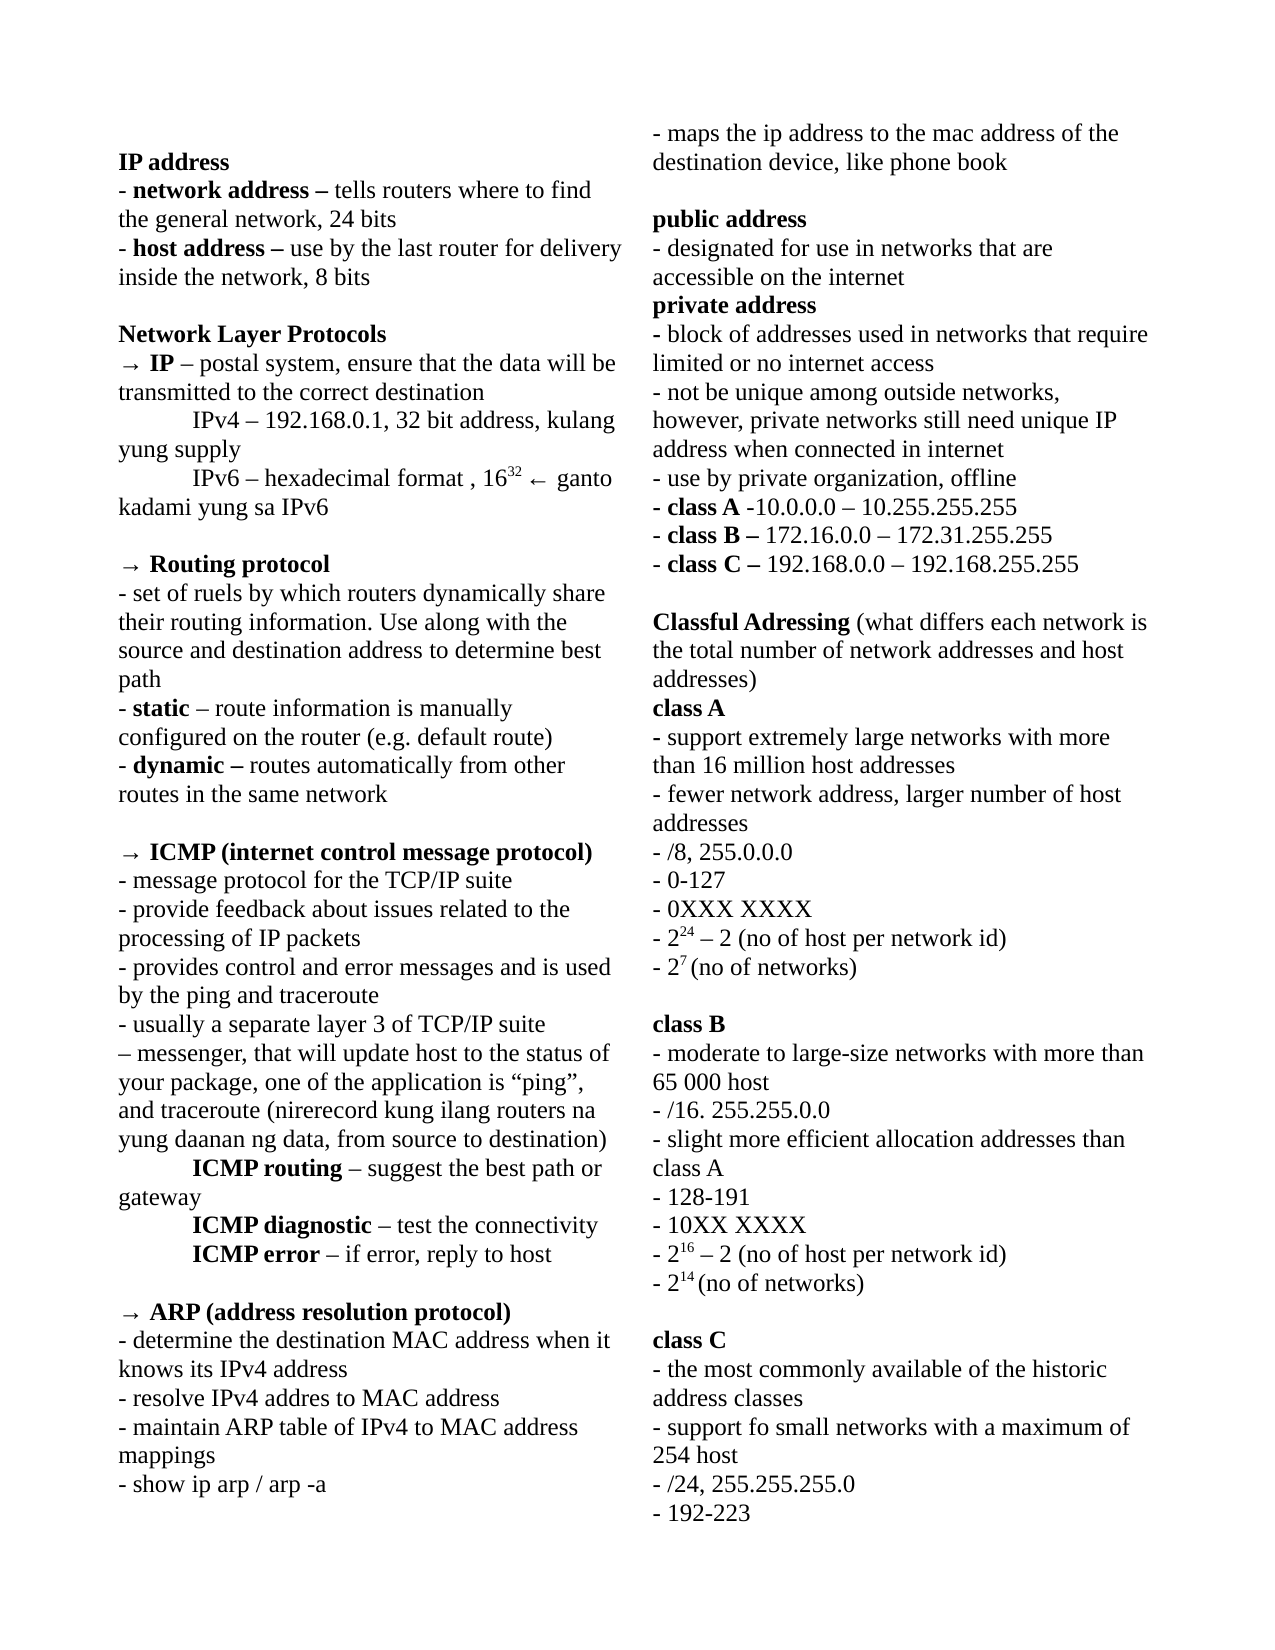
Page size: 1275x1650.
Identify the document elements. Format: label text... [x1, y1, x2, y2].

text public address [652, 204, 1157, 233]
text → ICMP (internet control message protocol) [118, 837, 622, 866]
text - not be unique among outside networks, however, private networks still need unique IP address when connected in internet [652, 377, 1157, 463]
text ICMP routing – suggest the best path or gateway [118, 1153, 622, 1211]
text Network Layer Protocols [118, 319, 622, 348]
text Classful Adressing (what differs each network is the total number of network addresses and host addresses) [652, 607, 1157, 693]
text IPv4 – 192.168.0.1, 32 bit address, kulang yung supply [118, 406, 622, 463]
text - /16. 255.255.0.0 [652, 1096, 1157, 1124]
text - provide feedback about issues related to the processing of IP packets [118, 894, 622, 952]
text - maintain ARP table of IPv4 to MAC address mappings [118, 1412, 622, 1469]
text - fewer network address, larger number of host addresses [652, 779, 1157, 837]
text - class A -10.0.0.0 – 10.255.255.255 [652, 492, 1157, 521]
text → ARP (address resolution protocol) [118, 1297, 622, 1326]
text IP address [118, 147, 622, 176]
text - /8, 255.0.0.0 [652, 837, 1157, 866]
text class A [652, 693, 1157, 722]
text - moderate to large-size networks with more than 65 000 host [652, 1038, 1157, 1096]
text - support fo small networks with a maximum of 254 host [652, 1412, 1157, 1469]
text – messenger, that will update host to the status of your package, one of the application is “ping”, and traceroute (nirerecord kung ilang routers na yung daanan ng data, from source to destination) [118, 1038, 622, 1153]
text - show ip arp / arp -a [118, 1469, 622, 1498]
text - 224 – 2 (no of host per network id) [652, 923, 1157, 952]
text - message protocol for the TCP/IP suite [118, 866, 622, 894]
text - 216 – 2 (no of host per network id) [652, 1239, 1157, 1268]
text → IP – postal system, ensure that the data will be transmitted to the correct destination [118, 348, 622, 406]
text class B [652, 1009, 1157, 1038]
text class C [652, 1326, 1157, 1354]
text - 192-223 [652, 1498, 1157, 1527]
text - 0XXX XXXX [652, 894, 1157, 923]
text - 0-127 [652, 866, 1157, 894]
text - support extremely large networks with more than 16 million host addresses [652, 722, 1157, 779]
text - resolve IPv4 addres to MAC address [118, 1383, 622, 1412]
text ICMP error – if error, reply to host [118, 1239, 622, 1268]
text private address [652, 291, 1157, 319]
text - 214 (no of networks) [652, 1268, 1157, 1297]
text - block of addresses used in networks that require limited or no internet access [652, 319, 1157, 377]
text - static – route information is manually configured on the router (e.g. default route) [118, 693, 622, 751]
text - class B – 172.16.0.0 – 172.31.255.255 [652, 521, 1157, 549]
text IPv6 – hexadecimal format , 1632 ← ganto kadami yung sa IPv6 [118, 463, 622, 521]
text - 10XX XXXX [652, 1211, 1157, 1239]
text - determine the destination MAC address when it knows its IPv4 address [118, 1326, 622, 1383]
text - the most commonly available of the historic address classes [652, 1354, 1157, 1412]
text - designated for use in networks that are accessible on the internet [652, 233, 1157, 291]
text - 128-191 [652, 1182, 1157, 1211]
text ICMP diagnostic – test the connectivity [118, 1211, 622, 1239]
text - /24, 255.255.255.0 [652, 1469, 1157, 1498]
text - maps the ip address to the mac address of the destination device, like phone book [652, 118, 1157, 176]
text - slight more efficient allocation addresses than class A [652, 1124, 1157, 1182]
text - set of ruels by which routers dynamically share their routing information. Use along with the source and destination address to determine best path [118, 578, 622, 693]
text - provides control and error messages and is used by the ping and traceroute [118, 952, 622, 1009]
text → Routing protocol [118, 549, 622, 578]
text - 27 (no of networks) [652, 952, 1157, 981]
text - class C – 192.168.0.0 – 192.168.255.255 [652, 549, 1157, 578]
text - use by private organization, offline [652, 463, 1157, 492]
text - network address – tells routers where to find the general network, 24 bits [118, 176, 622, 233]
text - host address – use by the last router for delivery inside the network, 8 bits [118, 233, 622, 291]
text - dynamic – routes automatically from other routes in the same network [118, 751, 622, 808]
text - usually a separate layer 3 of TCP/IP suite [118, 1009, 622, 1038]
